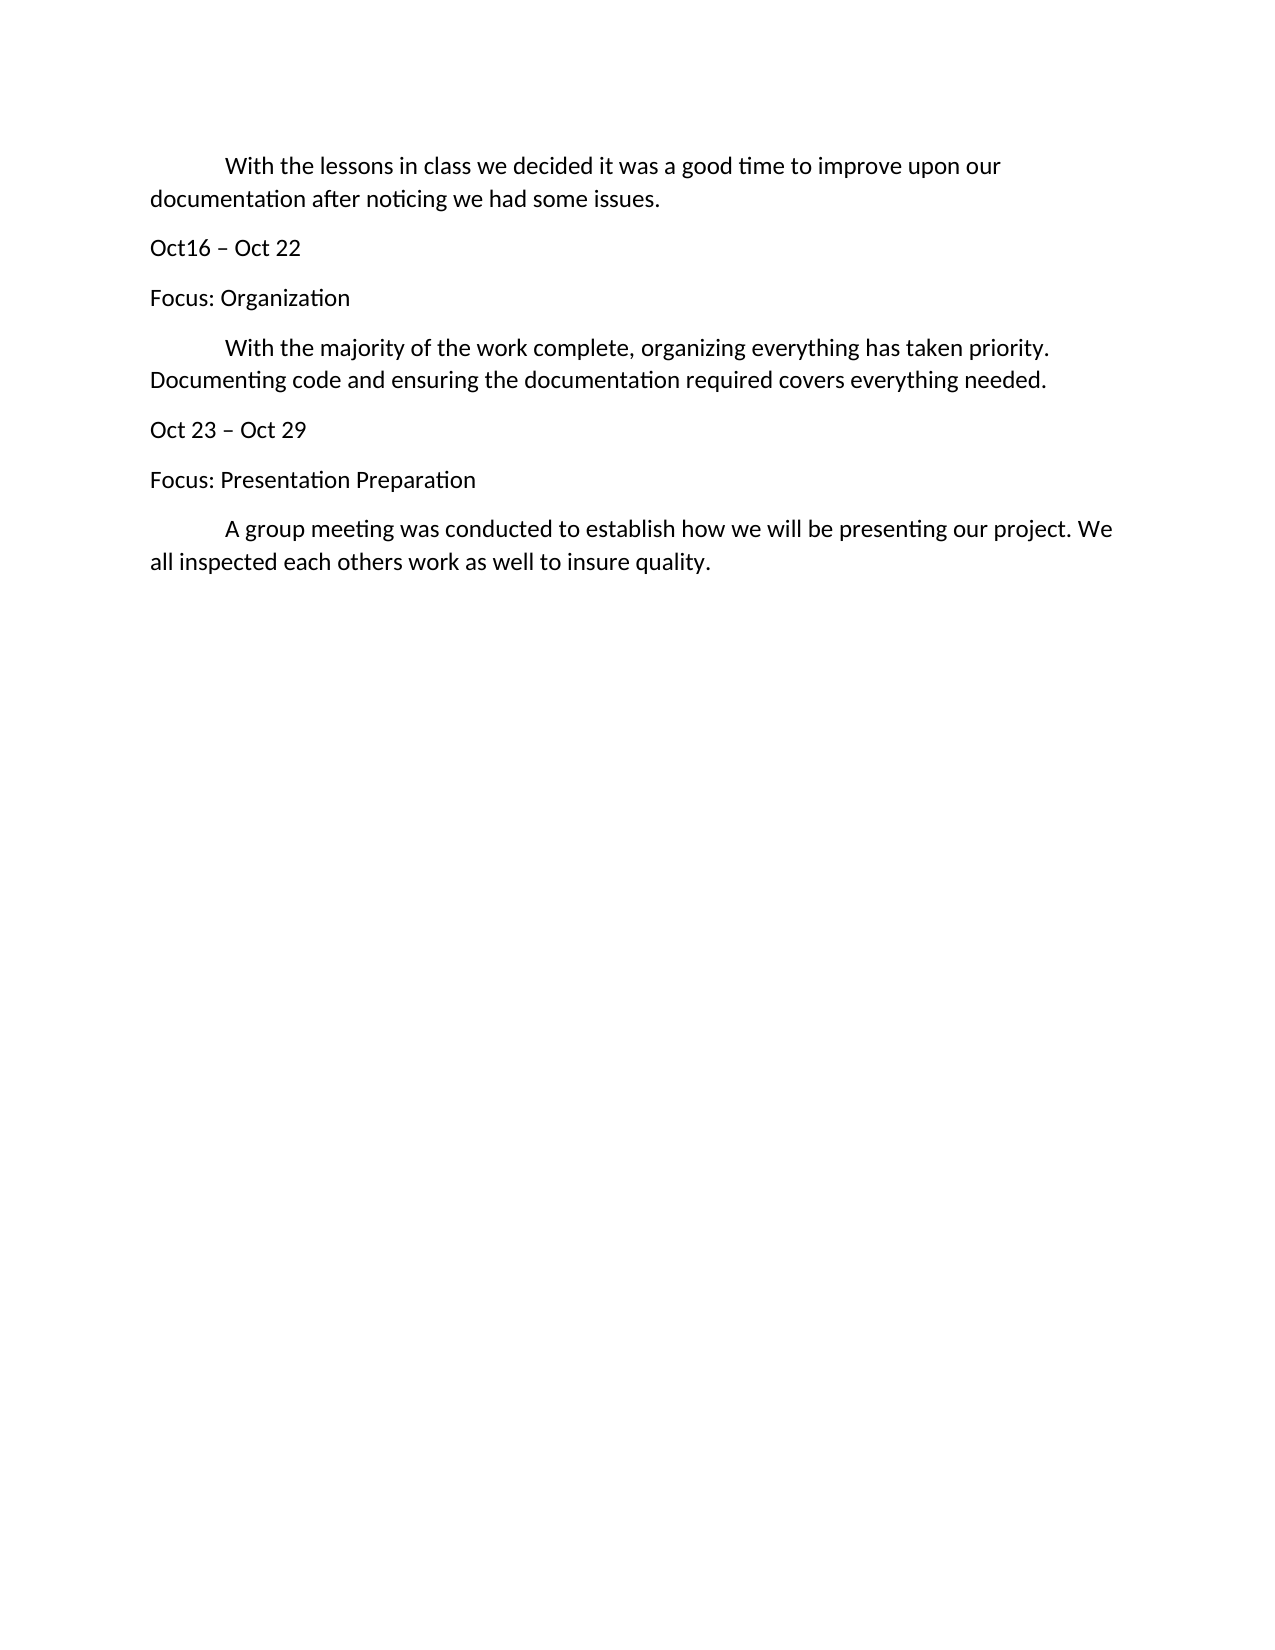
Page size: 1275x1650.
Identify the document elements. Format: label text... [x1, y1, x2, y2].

text Focus: Presentation Preparation [150, 464, 1125, 494]
text With the lessons in class we decided it was a good time to improve upon our documentation after noticing we had some issues. [150, 150, 1125, 213]
text Focus: Organization [150, 282, 1125, 313]
text Oct 23 – Oct 29 [150, 414, 1125, 445]
text Oct16 – Oct 22 [150, 232, 1125, 263]
text A group meeting was conducted to establish how we will be presenting our project. We all inspected each others work as well to insure quality. [150, 513, 1125, 577]
text With the majority of the work complete, organizing everything has taken priority. Documenting code and ensuring the documentation required covers everything needed. [150, 332, 1125, 395]
